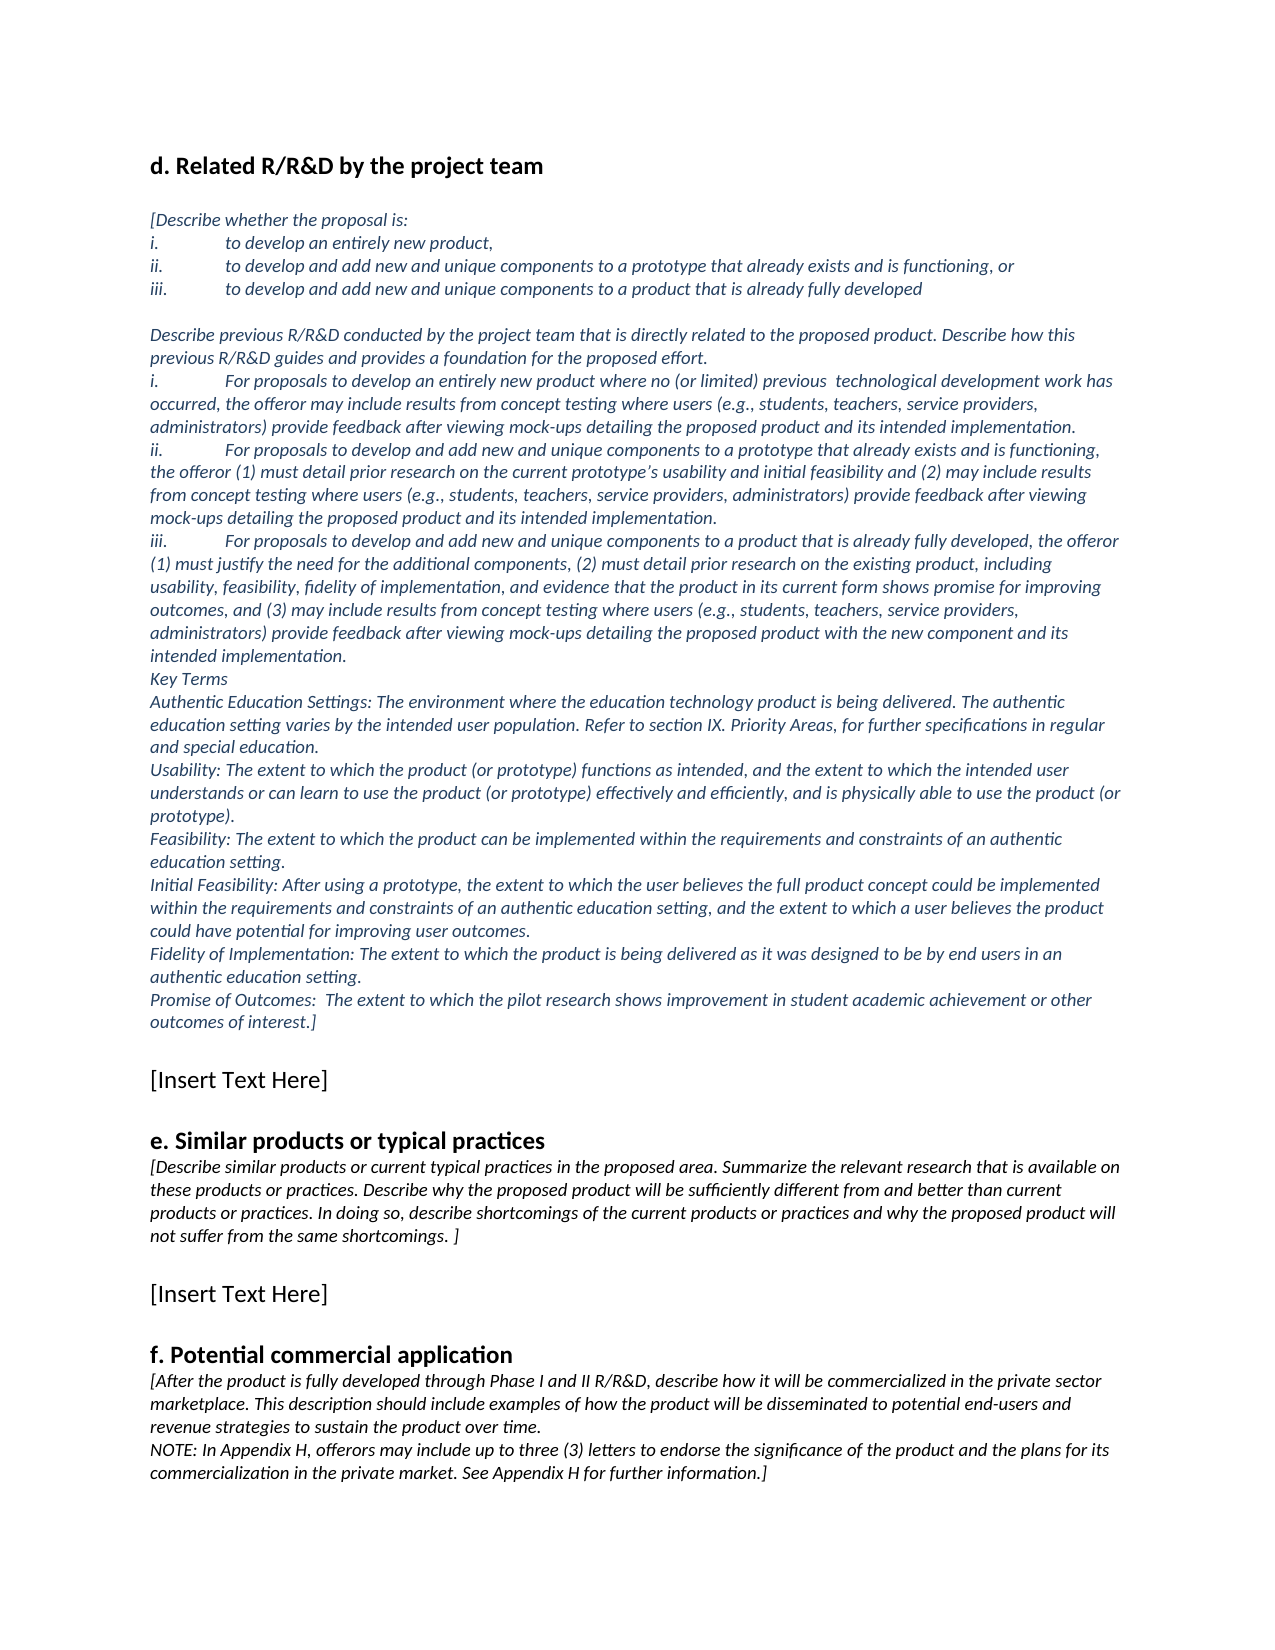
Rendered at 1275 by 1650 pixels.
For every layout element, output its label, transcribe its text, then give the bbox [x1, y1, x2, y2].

text d. Related R/R&D by the project team [150, 150, 1125, 181]
text NOTE: In Appendix H, offerors may include up to three (3) letters to endorse the significance of the product and the plans for its commercialization in the private market. See Appendix H for further information.] [150, 1438, 1125, 1484]
text i. For proposals to develop an entirely new product where no (or limited) previous technological development work has occurred, the offeror may include results from concept testing where users (e.g., students, teachers, service providers, administrators) provide feedback after viewing mock-ups detailing the proposed product and its intended implementation. [150, 369, 1125, 438]
text e. Similar products or typical practices [150, 1125, 1125, 1156]
text Feasibility: The extent to which the product can be implemented within the requirements and constraints of an authentic education setting. [150, 827, 1125, 873]
text Fidelity of Implementation: The extent to which the product is being delivered as it was designed to be by end users in an authentic education setting. [150, 942, 1125, 988]
text [Describe similar products or current typical practices in the proposed area. Summarize the relevant research that is available on these products or practices. Describe why the proposed product will be sufficiently different from and better than current products or practices. In doing so, describe shortcomings of the current products or practices and why the proposed product will not suffer from the same shortcomings. ] [150, 1156, 1125, 1247]
text [Describe whether the proposal is: [150, 208, 1125, 231]
text [Insert Text Here] [150, 1064, 1125, 1094]
text Describe previous R/R&D conducted by the project team that is directly related to the proposed product. Describe how this previous R/R&D guides and provides a foundation for the proposed effort. [150, 323, 1125, 369]
text Usability: The extent to which the product (or prototype) functions as intended, and the extent to which the intended user understands or can learn to use the product (or prototype) effectively and efficiently, and is physically able to use the product (or prototype). [150, 758, 1125, 827]
text f. Potential commercial application [150, 1339, 1125, 1369]
text Authentic Education Settings: The environment where the education technology product is being delivered. The authentic education setting varies by the intended user population. Refer to section IX. Priority Areas, for further specifications in regular and special education. [150, 690, 1125, 758]
text Promise of Outcomes: The extent to which the pilot research shows improvement in student academic achievement or other outcomes of interest.] [150, 988, 1125, 1033]
text i. to develop an entirely new product, [150, 231, 1125, 254]
text iii. For proposals to develop and add new and unique components to a product that is already fully developed, the offeror (1) must justify the need for the additional components, (2) must detail prior research on the existing product, including usability, feasibility, fidelity of implementation, and evidence that the product in its current form shows promise for improving outcomes, and (3) may include results from concept testing where users (e.g., students, teachers, service providers, administrators) provide feedback after viewing mock-ups detailing the proposed product with the new component and its intended implementation. [150, 529, 1125, 667]
text Initial Feasibility: After using a prototype, the extent to which the user believes the full product concept could be implemented within the requirements and constraints of an authentic education setting, and the extent to which a user believes the product could have potential for improving user outcomes. [150, 873, 1125, 942]
text ii. For proposals to develop and add new and unique components to a prototype that already exists and is functioning, the offeror (1) must detail prior research on the current prototype’s usability and initial feasibility and (2) may include results from concept testing where users (e.g., students, teachers, service providers, administrators) provide feedback after viewing mock-ups detailing the proposed product and its intended implementation. [150, 438, 1125, 529]
text [After the product is fully developed through Phase I and II R/R&D, describe how it will be commercialized in the private sector marketplace. This description should include examples of how the product will be disseminated to potential end-users and revenue strategies to sustain the product over time. [150, 1369, 1125, 1438]
text ii. to develop and add new and unique components to a prototype that already exists and is functioning, or [150, 254, 1125, 277]
text iii. to develop and add new and unique components to a product that is already fully developed [150, 277, 1125, 300]
text [Insert Text Here] [150, 1278, 1125, 1308]
text Key Terms [150, 667, 1125, 690]
